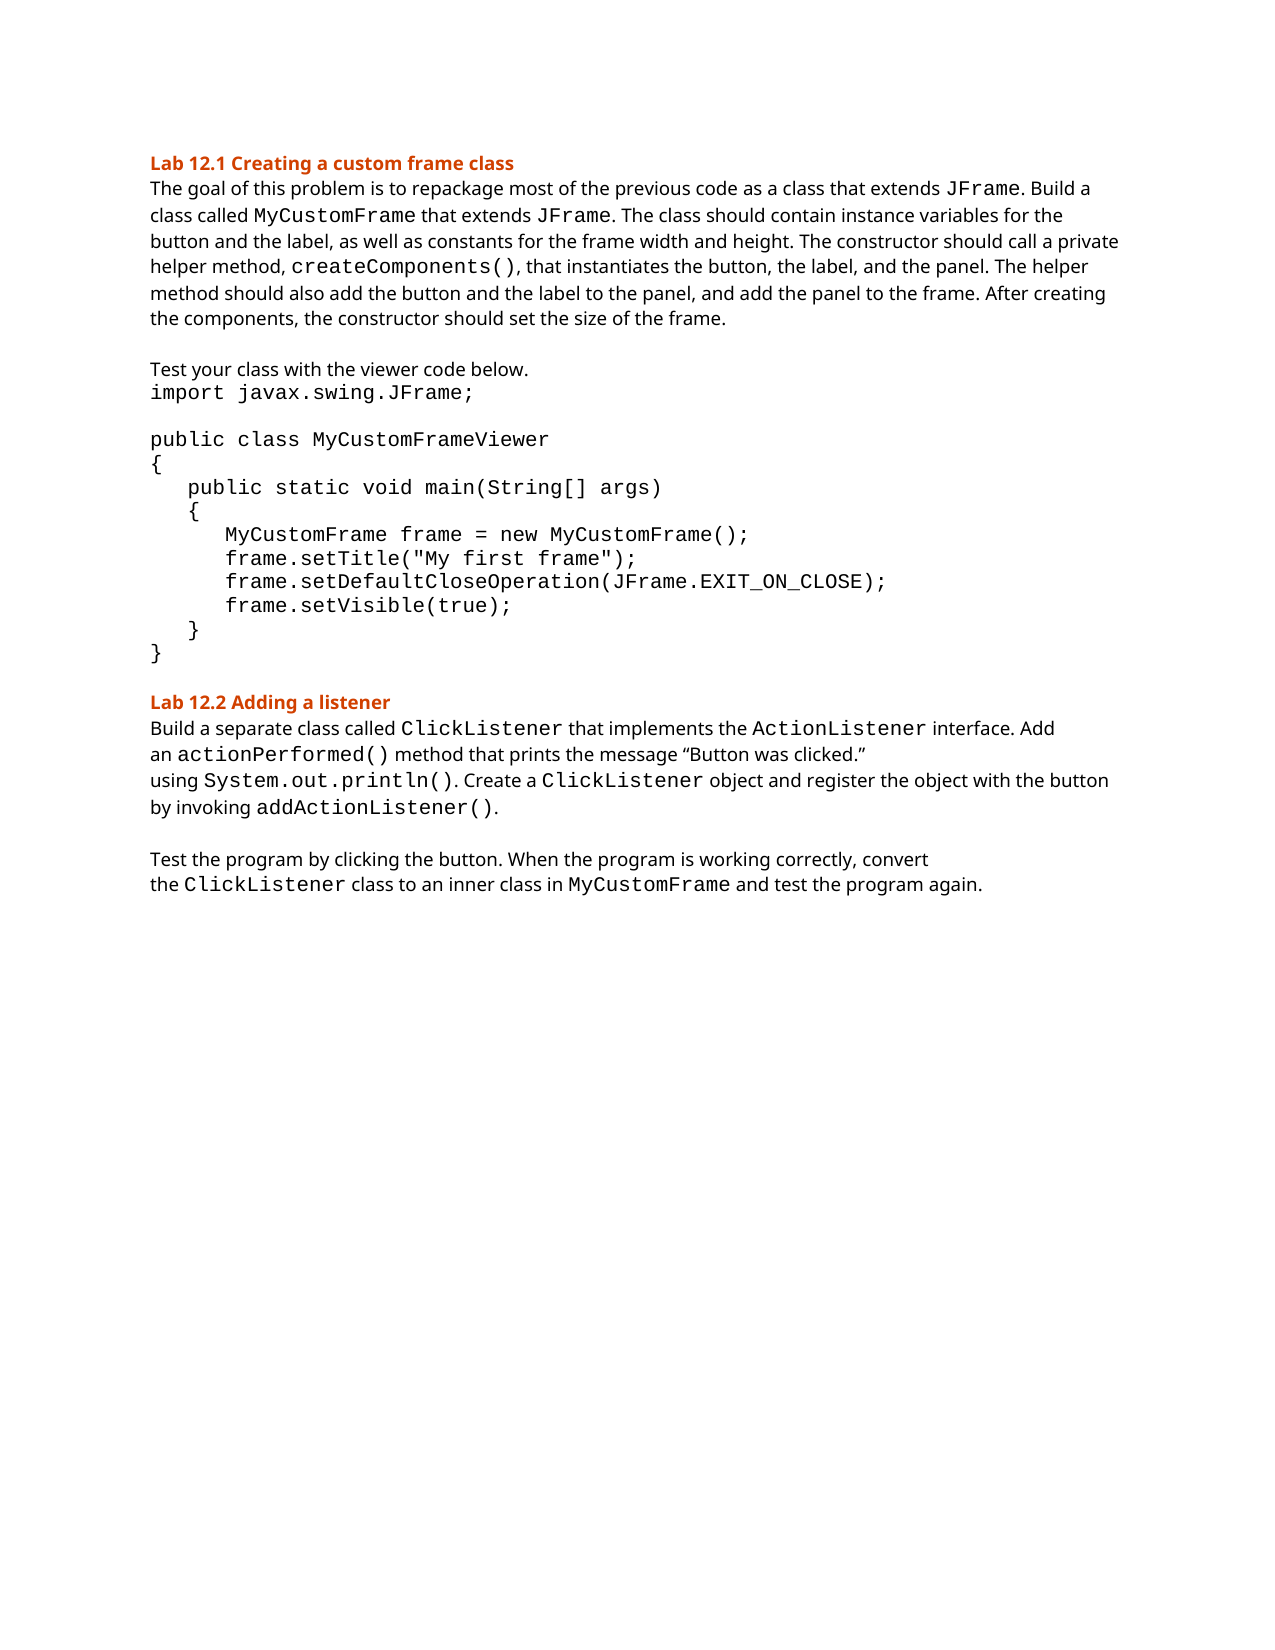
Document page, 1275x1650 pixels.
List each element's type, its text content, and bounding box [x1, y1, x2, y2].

text The goal of this problem is to repackage most of the previous code as a class that extends JFrame. Build a class called MyCustomFrame that extends JFrame. The class should contain instance variables for the button and the label, as well as constants for the frame width and height. The constructor should call a private helper method, createComponents(), that instantiates the button, the label, and the panel. The helper method should also add the button and the label to the panel, and add the panel to the frame. After creating the components, the constructor should set the size of the frame. Test your class with the viewer code below. [150, 176, 1125, 382]
text Lab 12.2 Adding a listener [150, 689, 1125, 715]
text Lab 12.1 Creating a custom frame class [150, 150, 1125, 176]
text Build a separate class called ClickListener that implements the ActionListener interface. Add an actionPerformed() method that prints the message “Button was clicked.” using System.out.println(). Create a ClickListener object and register the object with the button by invoking addActionListener(). Test the program by clicking the button. When the program is working correctly, convert the ClickListener class to an inner class in MyCustomFrame and test the program again. [150, 715, 1125, 898]
text import javax.swing.JFrame; public class MyCustomFrameViewer { public static void main(String[] args) { MyCustomFrame frame = new MyCustomFrame(); frame.setTitle("My first frame"); frame.setDefaultCloseOperation(JFrame.EXIT_ON_CLOSE); frame.setVisible(true); } } [150, 382, 1125, 666]
